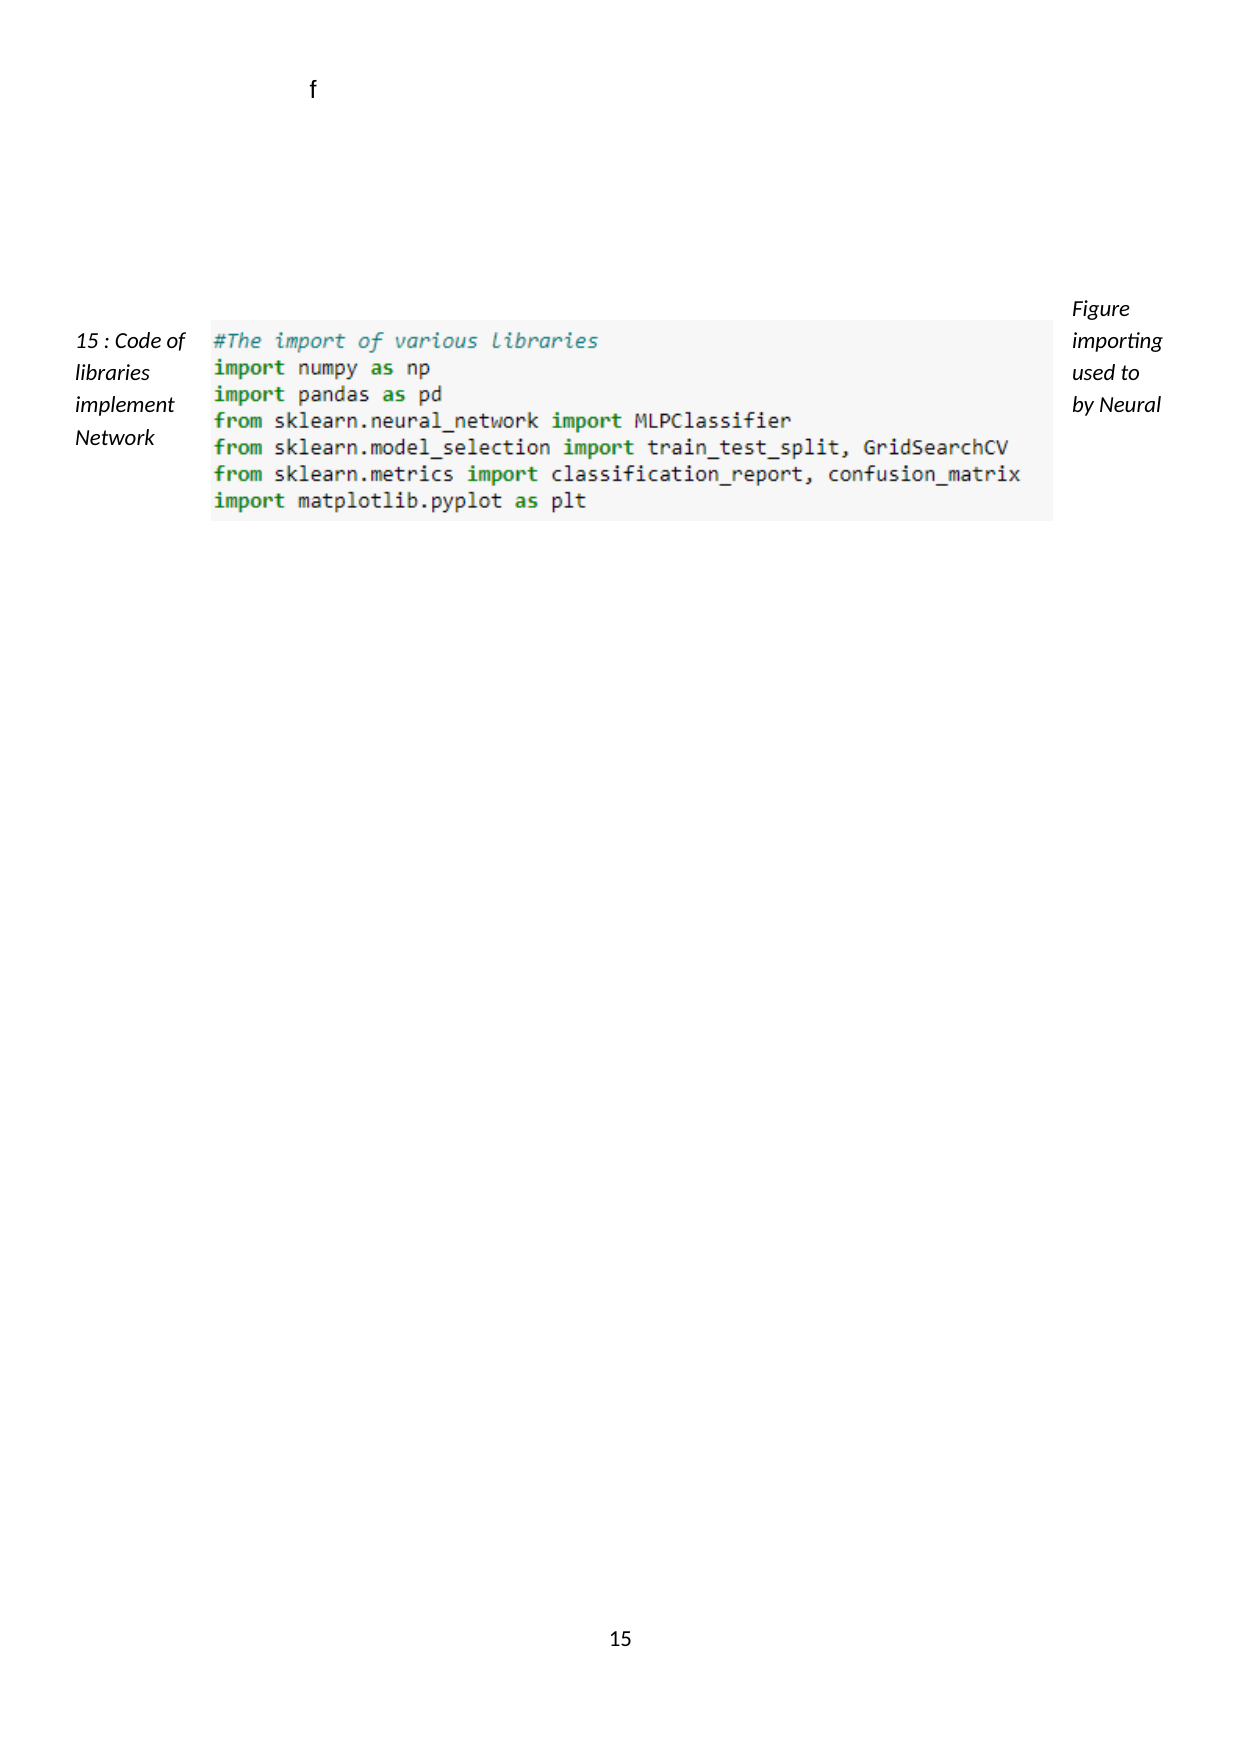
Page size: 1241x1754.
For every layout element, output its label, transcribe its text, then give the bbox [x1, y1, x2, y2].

text Figure 15 : Code of importing libraries used to implement by Neural Network [75, 294, 1165, 451]
picture [209, 320, 1054, 521]
list f [309, 75, 1165, 104]
